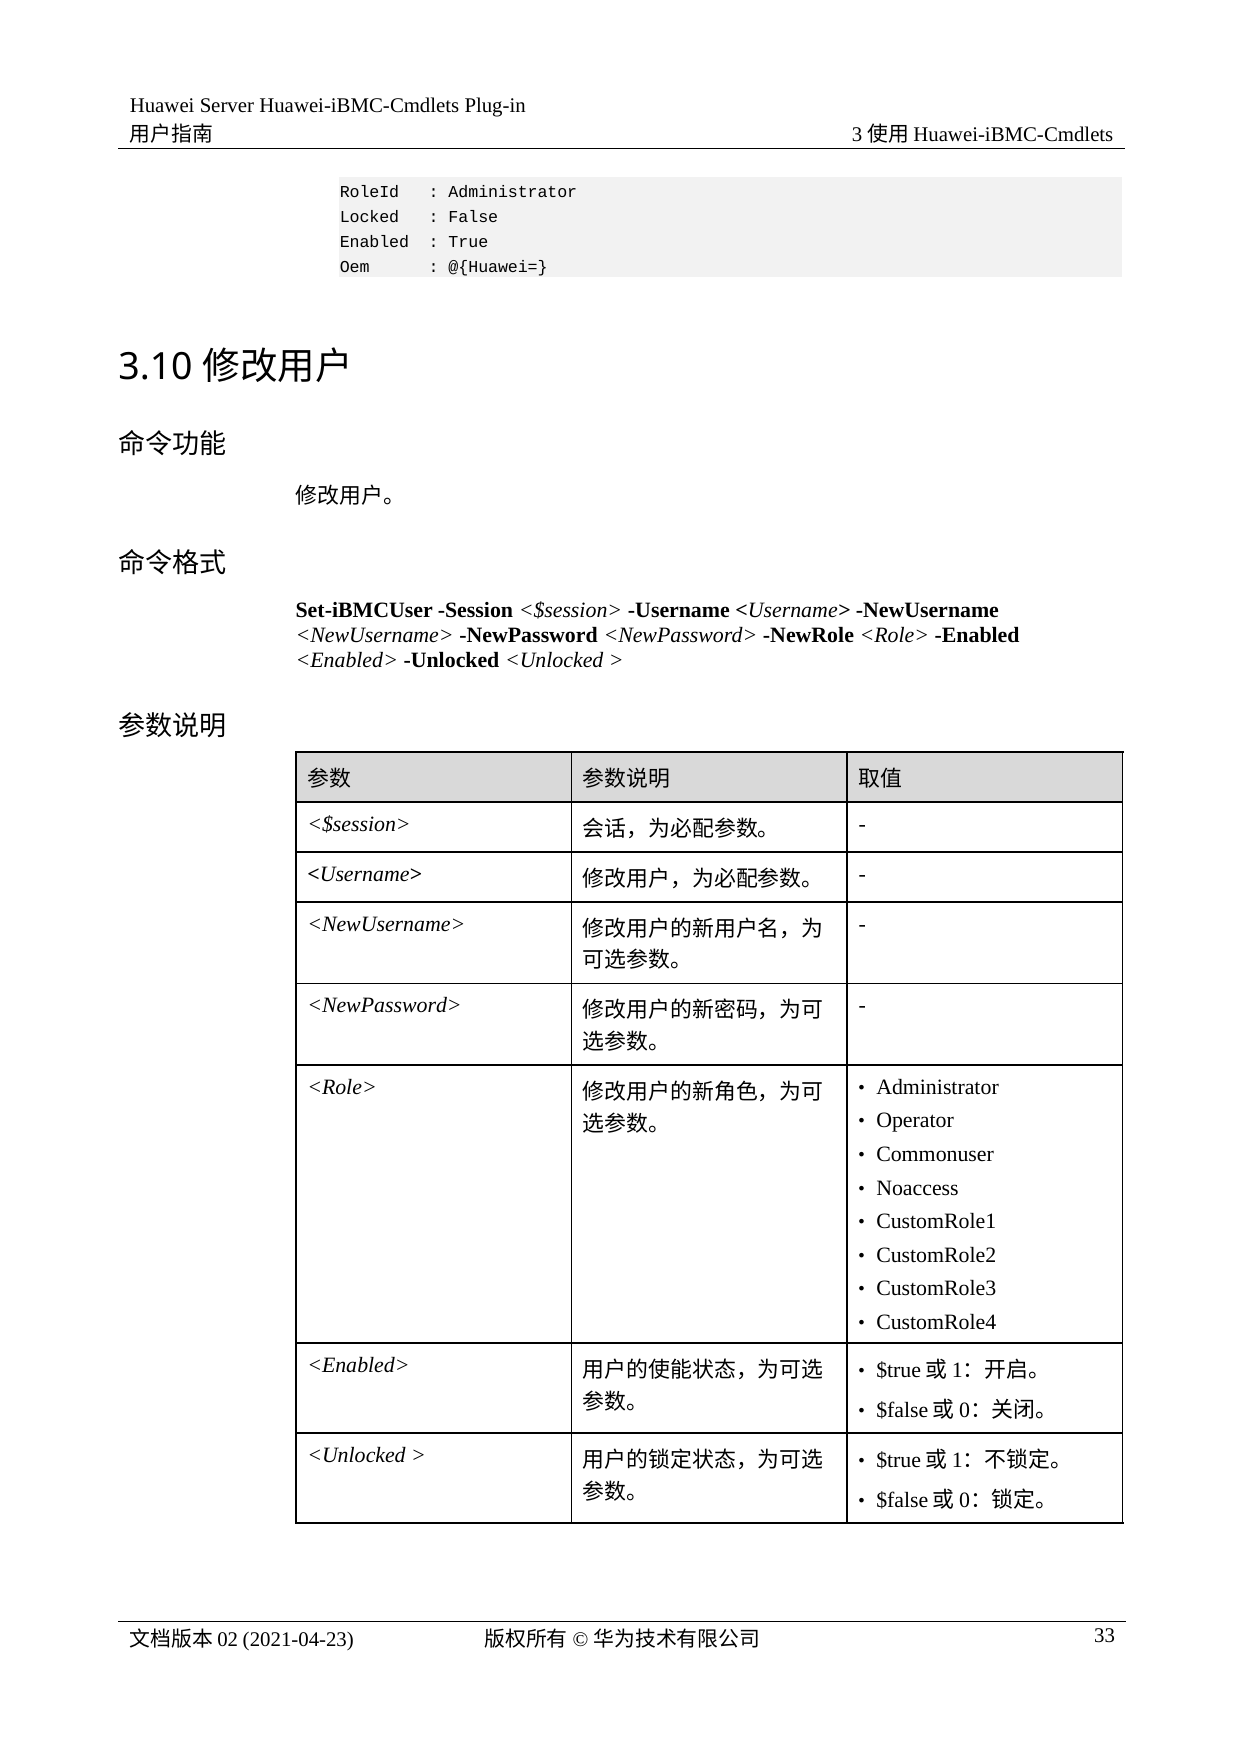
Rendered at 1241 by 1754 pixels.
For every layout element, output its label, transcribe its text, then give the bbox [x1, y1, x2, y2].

table_cell <$session> [297, 803, 571, 851]
table_header 参数说明 [572, 753, 846, 801]
table_cell Administrator Operator Commonuser Noaccess CustomRole1 CustomRole2 CustomRole3 CustomRole4 [848, 1066, 1122, 1342]
table_cell - [848, 803, 1122, 851]
text 命令格式 [118, 541, 1122, 580]
table_cell - [848, 903, 1122, 982]
table_cell <NewPassword> [297, 984, 571, 1064]
text 参数说明 [118, 704, 1122, 743]
table_cell <Role> [297, 1066, 571, 1342]
table_cell 修改用户的新用户名，为可选参数。 [572, 903, 846, 982]
table_cell 会话，为必配参数。 [572, 803, 846, 851]
table_cell <Unlocked > [297, 1434, 571, 1522]
text 修改用户。 [295, 478, 1122, 509]
table_cell $true或1：不锁定。 $false或0：锁定。 [848, 1434, 1122, 1522]
table_cell 修改用户，为必配参数。 [572, 853, 846, 901]
table_cell 修改用户的新密码，为可选参数。 [572, 984, 846, 1064]
table_cell 修改用户的新角色，为可选参数。 [572, 1066, 846, 1342]
table_cell 用户的使能状态，为可选参数。 [572, 1344, 846, 1432]
table_cell <NewUsername> [297, 903, 571, 982]
table_cell - [848, 853, 1122, 901]
table_cell 用户的锁定状态，为可选参数。 [572, 1434, 846, 1522]
table_cell <Enabled> [297, 1344, 571, 1432]
text Set-iBMCUser -Session <$session> -Username <Username> -NewUsername <NewUsername> -NewPassword <NewPassword> -NewRole <Role> -Enabled <Enabled> -Unlocked <Unlocked > [295, 597, 1122, 672]
table_cell $true或1：开启。 $false或0：关闭。 [848, 1344, 1122, 1432]
table_header 参数 [297, 753, 571, 801]
table_cell - [848, 984, 1122, 1064]
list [339, 177, 1122, 277]
text 命令功能 [118, 422, 1122, 461]
table_cell <Username> [297, 853, 571, 901]
table_header 取值 [848, 753, 1122, 801]
subtitle 修改用户 [118, 340, 1122, 391]
